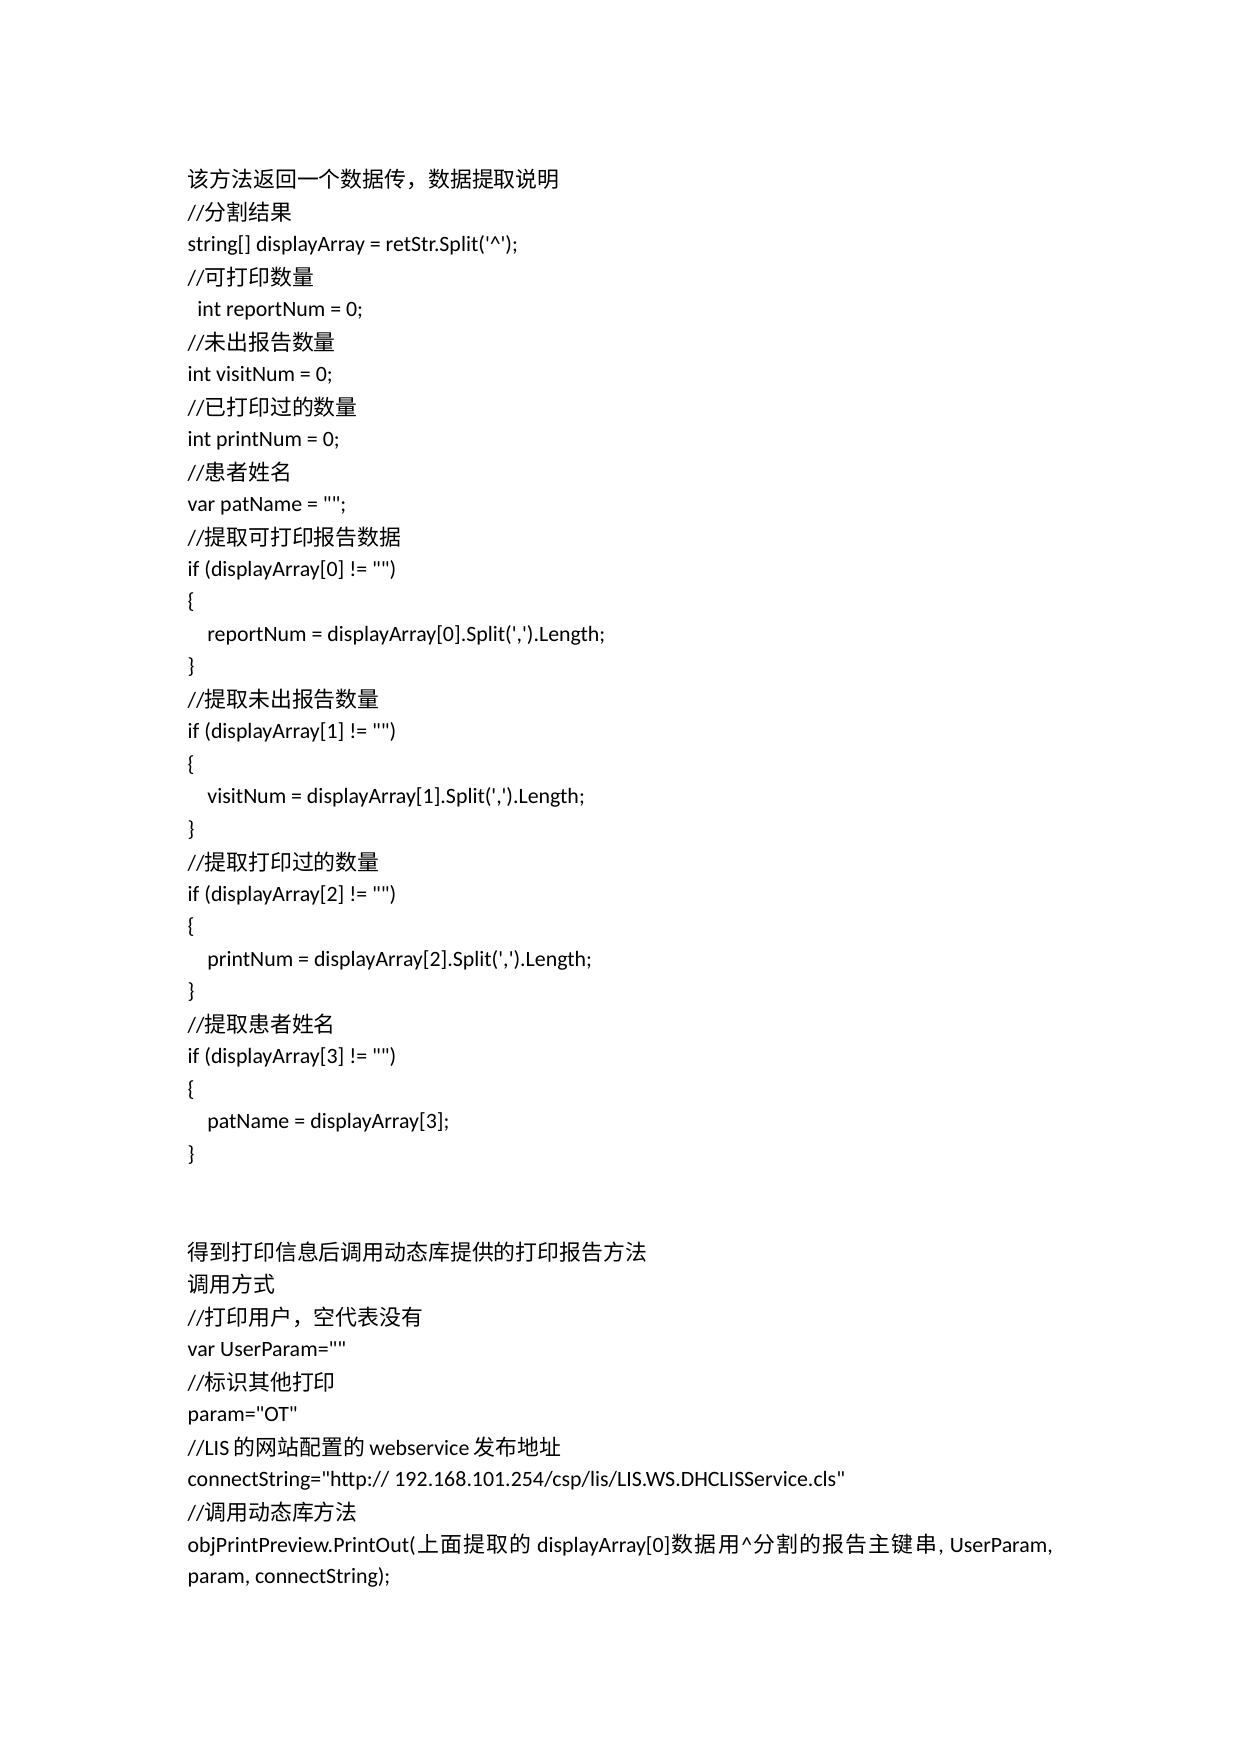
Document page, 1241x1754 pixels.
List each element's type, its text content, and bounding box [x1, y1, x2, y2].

text 调用方式 [187, 1267, 1053, 1299]
text //提取打印过的数量 [187, 844, 1053, 877]
text string[] displayArray = retStr.Split('^'); [187, 227, 1053, 259]
text param="OT" [187, 1397, 1053, 1429]
text if (displayArray[1] != "") [187, 714, 1053, 747]
text patName = displayArray[3]; [187, 1104, 1053, 1137]
text int reportNum = 0; [187, 292, 1053, 324]
text //提取可打印报告数据 [187, 519, 1053, 552]
text if (displayArray[0] != "") [187, 552, 1053, 584]
text if (displayArray[2] != "") [187, 877, 1053, 909]
text } [187, 974, 1053, 1007]
text int visitNum = 0; [187, 357, 1053, 389]
text } [187, 1137, 1053, 1169]
text var UserParam="" [187, 1332, 1053, 1364]
text //LIS的网站配置的webservice发布地址 [187, 1429, 1053, 1462]
text 得到打印信息后调用动态库提供的打印报告方法 [187, 1234, 1053, 1267]
text //提取患者姓名 [187, 1007, 1053, 1039]
text { [187, 584, 1053, 617]
text //患者姓名 [187, 454, 1053, 487]
text //未出报告数量 [187, 324, 1053, 357]
text } [187, 649, 1053, 682]
text objPrintPreview.PrintOut(上面提取的displayArray[0]数据用^分割的报告主键串, UserParam, param, connectString); [187, 1527, 1053, 1592]
text var patName = ""; [187, 487, 1053, 519]
text //已打印过的数量 [187, 389, 1053, 422]
text connectString="http:// 192.168.101.254/csp/lis/LIS.WS.DHCLISService.cls" [187, 1462, 1053, 1494]
text printNum = displayArray[2].Split(',').Length; [187, 942, 1053, 974]
text 该方法返回一个数据传，数据提取说明 [187, 162, 1053, 194]
text { [187, 909, 1053, 942]
text { [187, 747, 1053, 779]
text } [187, 812, 1053, 844]
text if (displayArray[3] != "") [187, 1039, 1053, 1072]
text //标识其他打印 [187, 1364, 1053, 1397]
text //打印用户，空代表没有 [187, 1299, 1053, 1332]
text //分割结果 [187, 194, 1053, 227]
text visitNum = displayArray[1].Split(',').Length; [187, 779, 1053, 812]
text { [187, 1072, 1053, 1104]
text int printNum = 0; [187, 422, 1053, 454]
text reportNum = displayArray[0].Split(',').Length; [187, 617, 1053, 649]
text //可打印数量 [187, 259, 1053, 292]
text //调用动态库方法 [187, 1494, 1053, 1527]
text //提取未出报告数量 [187, 682, 1053, 714]
